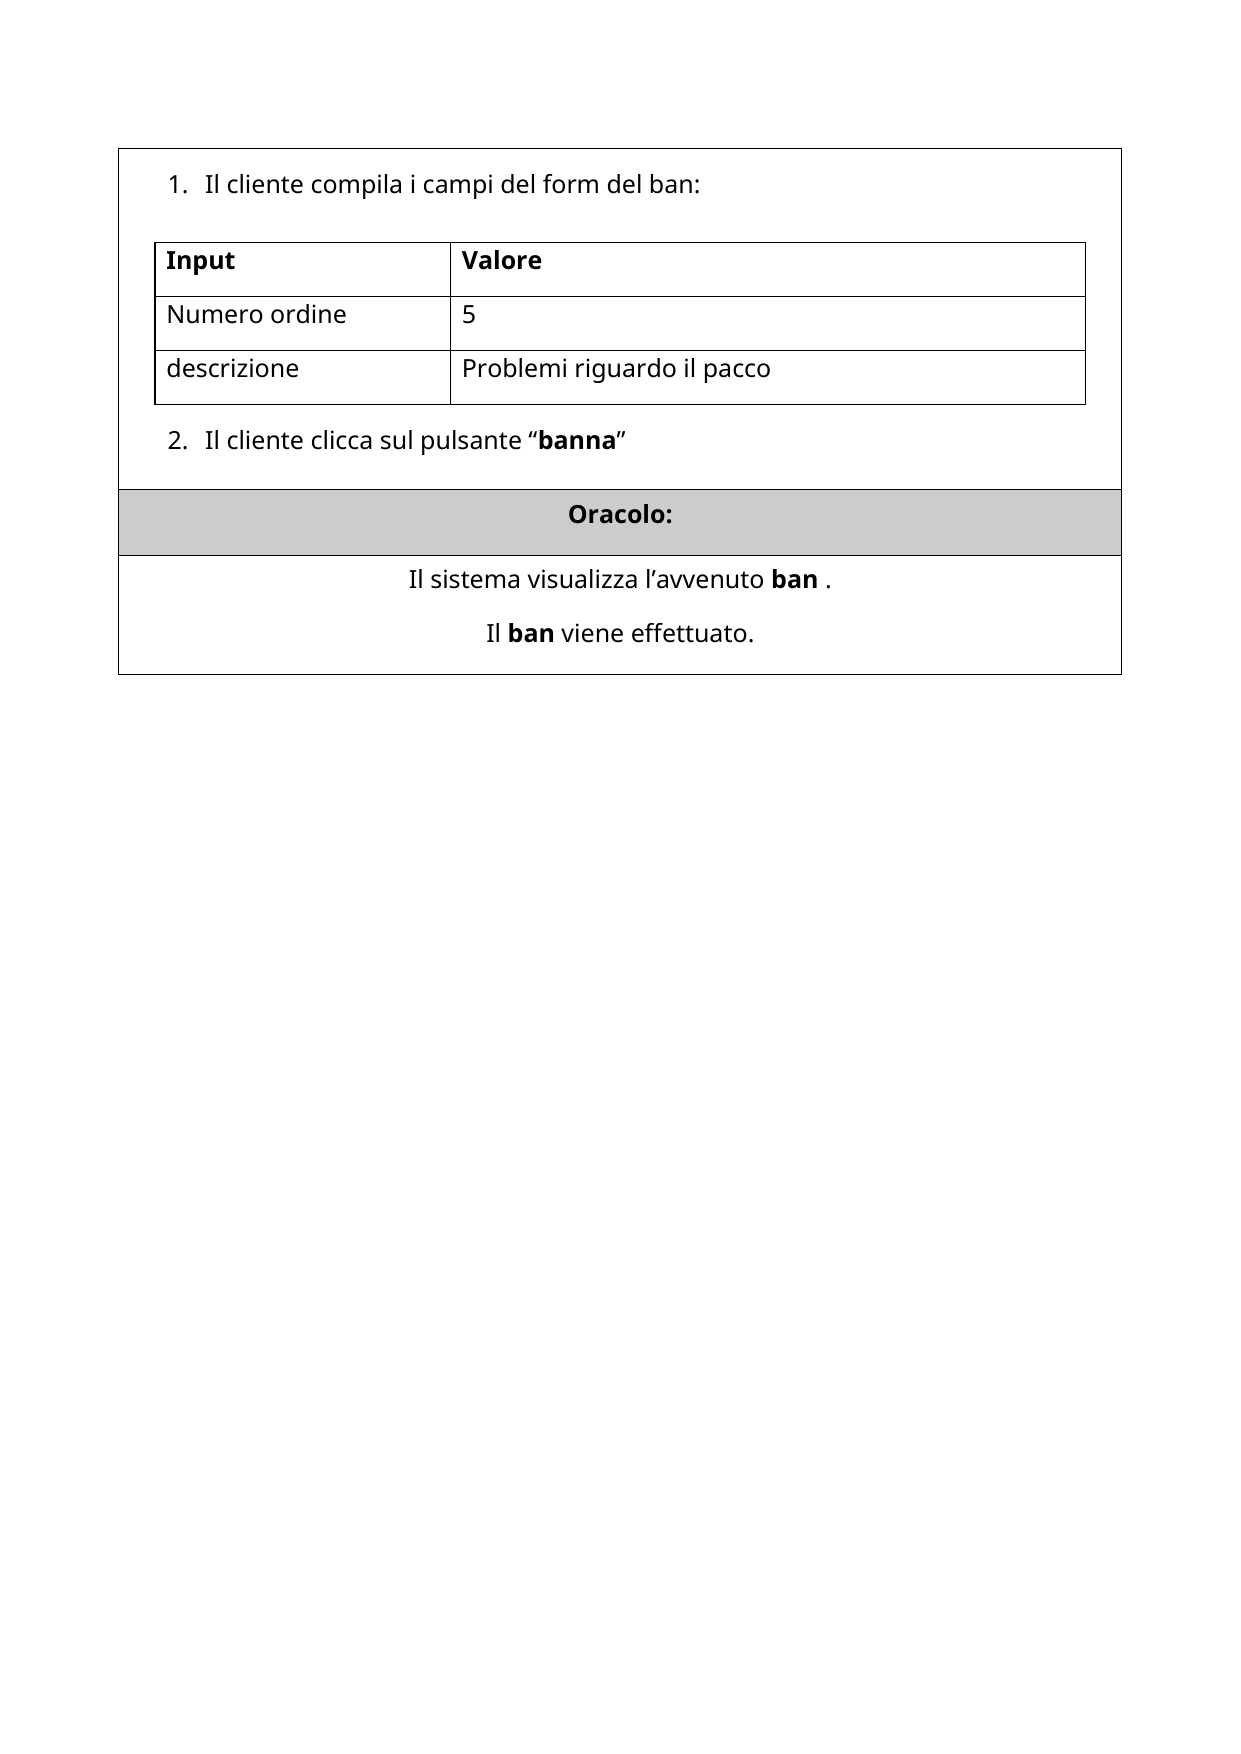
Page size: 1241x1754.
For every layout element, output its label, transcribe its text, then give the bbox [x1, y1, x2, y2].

table_cell Oracolo: [119, 490, 1121, 555]
table_cell Il sistema visualizza l’avvenuto ban . Il ban viene effettuato. [119, 556, 1121, 674]
table_cell Il cliente compila i campi del form del ban: Il cliente clicca sul pulsante “banna” [119, 149, 1121, 489]
